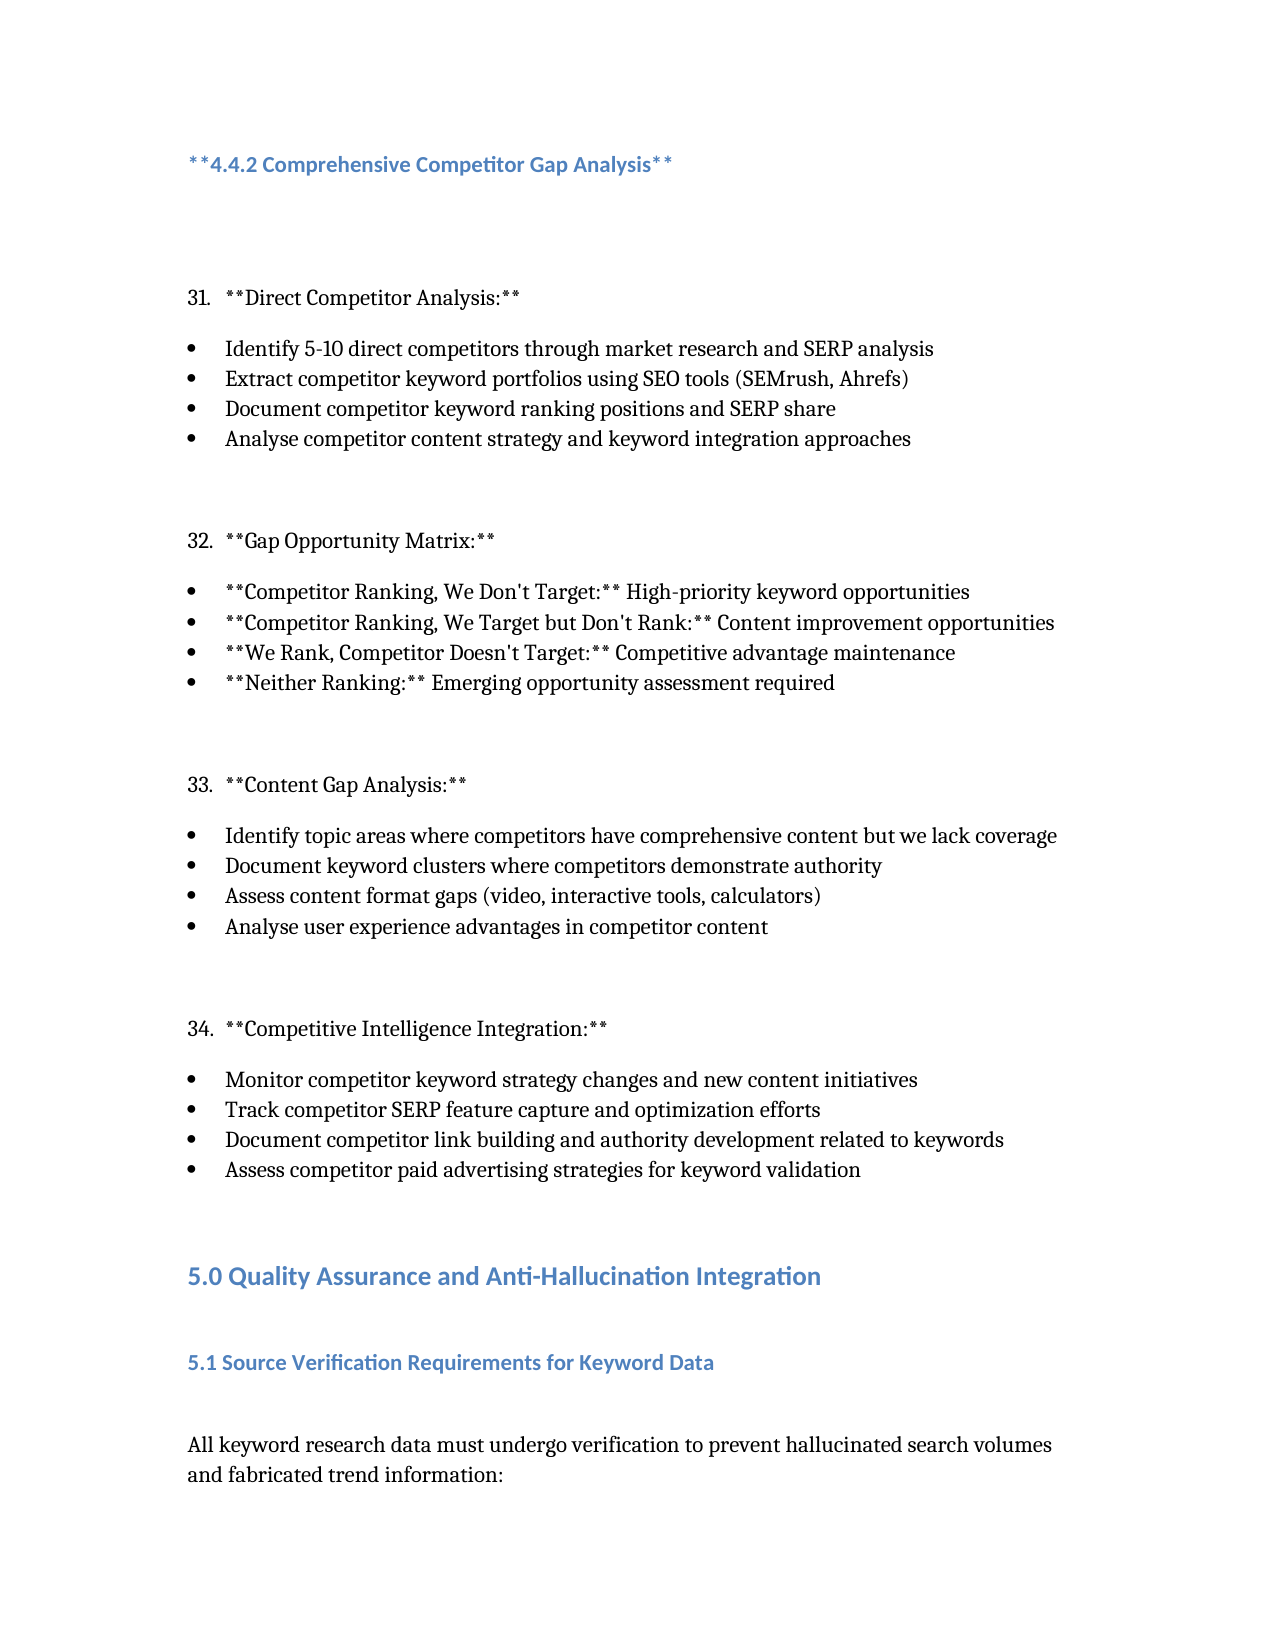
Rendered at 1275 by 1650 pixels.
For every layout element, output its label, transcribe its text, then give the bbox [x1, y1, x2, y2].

subtitle 5.0 Quality Assurance and Anti-Hallucination Integration [187, 1259, 1087, 1292]
list Document keyword clusters where competitors demonstrate authority [187, 853, 1087, 879]
list Track competitor SERP feature capture and optimization efforts [187, 1097, 1087, 1123]
list **We Rank, Competitor Doesn't Target:** Competitive advantage maintenance [187, 639, 1087, 666]
list Identify topic areas where competitors have comprehensive content but we lack coverage [187, 823, 1087, 849]
list Assess competitor paid advertising strategies for keyword validation [187, 1157, 1087, 1183]
text All keyword research data must undergo verification to prevent hallucinated search volumes and fabricated trend information: [187, 1431, 1087, 1488]
subtitle 5.1 Source Verification Requirements for Keyword Data [187, 1348, 1087, 1376]
list Document competitor link building and authority development related to keywords [187, 1127, 1087, 1153]
list **Neither Ranking:** Emerging opportunity assessment required [187, 670, 1087, 696]
list **Competitive Intelligence Integration:** [187, 1016, 1087, 1042]
list Extract competitor keyword portfolios using SEO tools (SEMrush, Ahrefs) [187, 366, 1087, 392]
list **Competitor Ranking, We Target but Don't Rank:** Content improvement opportunities [187, 609, 1087, 636]
list **Direct Competitor Analysis:** [187, 284, 1087, 311]
list **Content Gap Analysis:** [187, 772, 1087, 798]
list Monitor competitor keyword strategy changes and new content initiatives [187, 1067, 1087, 1093]
subtitle **4.4.2 Comprehensive Competitor Gap Analysis** [187, 150, 1087, 178]
list **Competitor Ranking, We Don't Target:** High-priority keyword opportunities [187, 579, 1087, 605]
list Identify 5-10 direct competitors through market research and SERP analysis [187, 335, 1087, 362]
list Analyse user experience advantages in competitor content [187, 913, 1087, 940]
list **Gap Opportunity Matrix:** [187, 528, 1087, 554]
list Document competitor keyword ranking positions and SERP share [187, 396, 1087, 422]
list Analyse competitor content strategy and keyword integration approaches [187, 426, 1087, 452]
list Assess content format gaps (video, interactive tools, calculators) [187, 883, 1087, 909]
